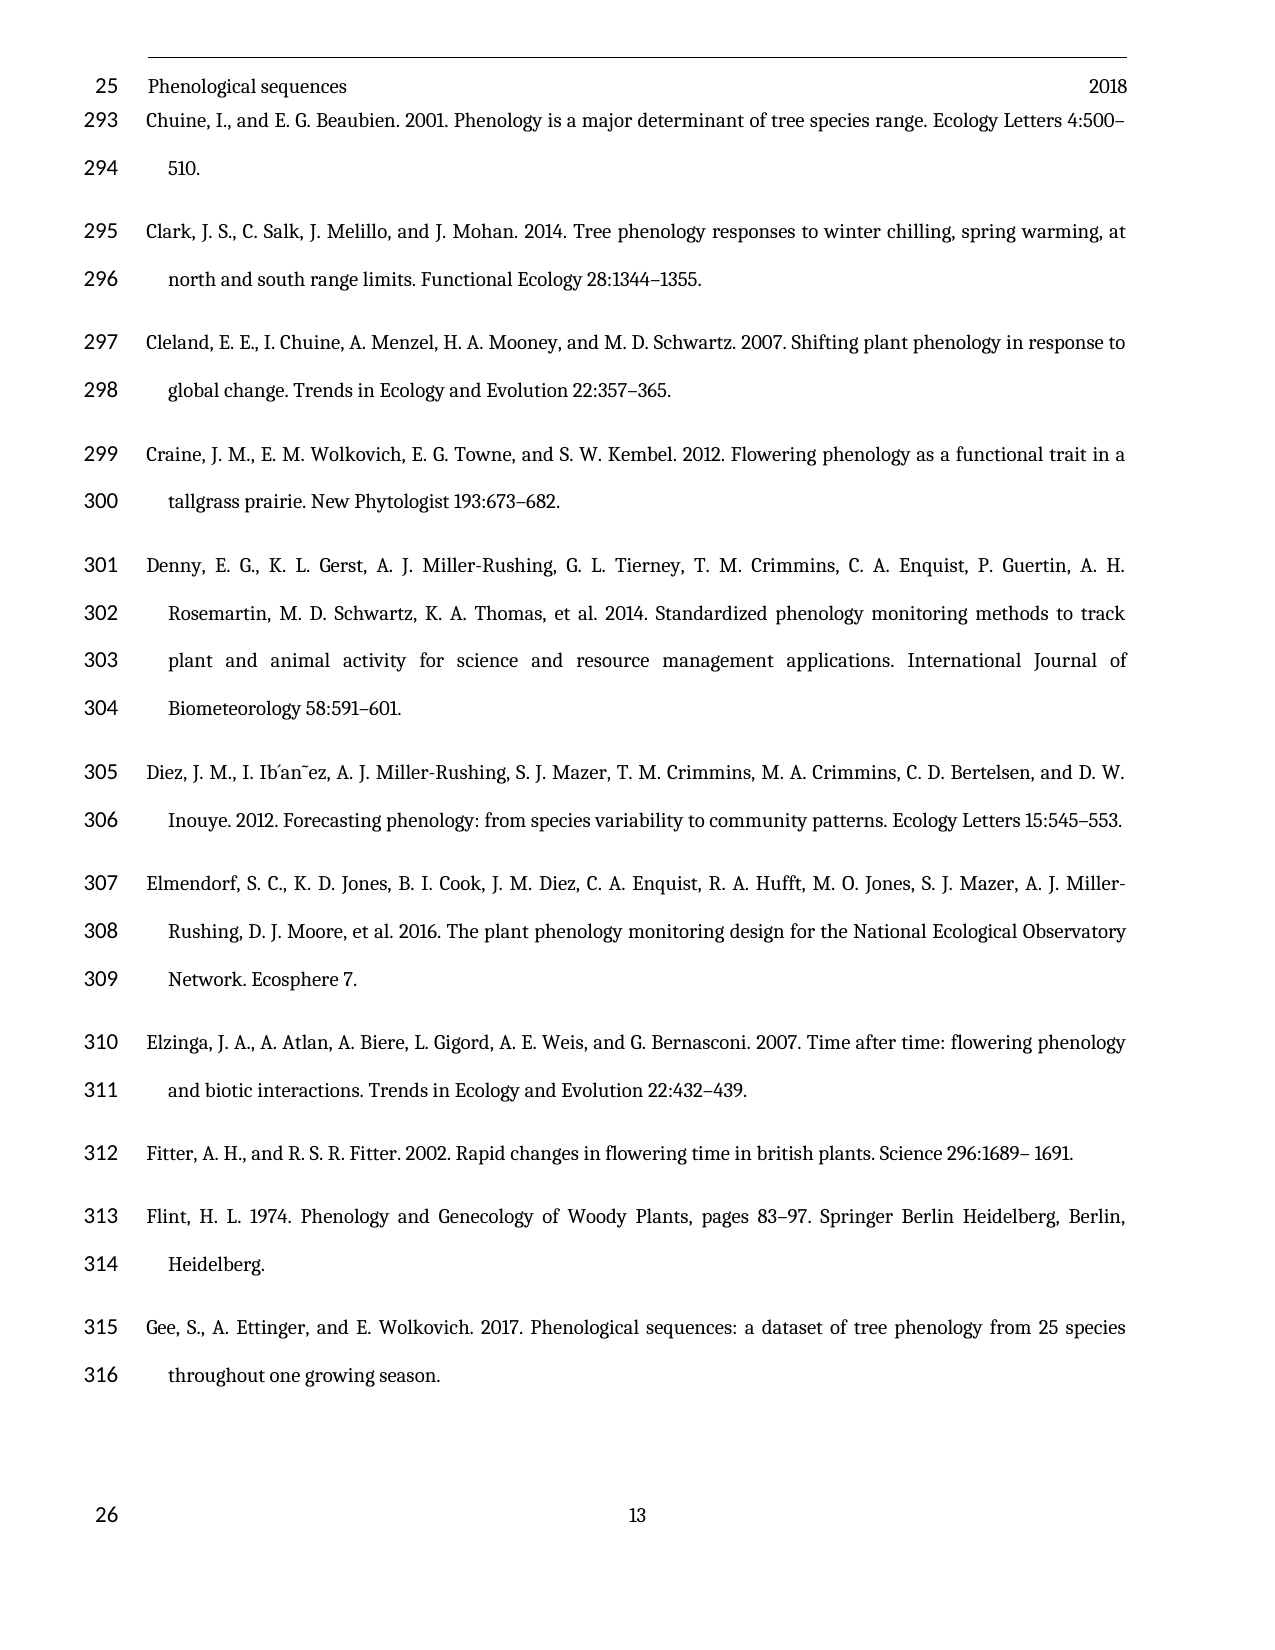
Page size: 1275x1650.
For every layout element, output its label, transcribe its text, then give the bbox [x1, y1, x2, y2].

text Craine, J. M., E. M. Wolkovich, E. G. Towne, and S. W. Kembel. 2012. Flowering phenology as a functional trait in a tallgrass prairie. New Phytologist 193:673–682. [146, 442, 1127, 514]
text Elmendorf, S. C., K. D. Jones, B. I. Cook, J. M. Diez, C. A. Enquist, R. A. Hufft, M. O. Jones, S. J. Mazer, A. J. Miller-Rushing, D. J. Moore, et al. 2016. The plant phenology monitoring design for the National Ecological Observatory Network. Ecosphere 7. [146, 871, 1127, 991]
text Cleland, E. E., I. Chuine, A. Menzel, H. A. Mooney, and M. D. Schwartz. 2007. Shifting plant phenology in response to global change. Trends in Ecology and Evolution 22:357–365. [146, 331, 1127, 403]
text Clark, J. S., C. Salk, J. Melillo, and J. Mohan. 2014. Tree phenology responses to winter chilling, spring warming, at north and south range limits. Functional Ecology 28:1344–1355. [146, 220, 1127, 292]
text Gee, S., A. Ettinger, and E. Wolkovich. 2017. Phenological sequences: a dataset of tree phenology from 25 species throughout one growing season. [146, 1316, 1127, 1388]
text Fitter, A. H., and R. S. R. Fitter. 2002. Rapid changes in flowering time in british plants. Science 296:1689– 1691. [146, 1142, 1127, 1166]
text Chuine, I., and E. G. Beaubien. 2001. Phenology is a major determinant of tree species range. Ecology Letters 4:500–510. [146, 109, 1127, 181]
text Flint, H. L. 1974. Phenology and Genecology of Woody Plants, pages 83–97. Springer Berlin Heidelberg, Berlin, Heidelberg. [146, 1205, 1127, 1277]
text Elzinga, J. A., A. Atlan, A. Biere, L. Gigord, A. E. Weis, and G. Bernasconi. 2007. Time after time: flowering phenology and biotic interactions. Trends in Ecology and Evolution 22:432–439. [146, 1031, 1127, 1102]
text Diez, J. M., I. Ib´an˜ez, A. J. Miller-Rushing, S. J. Mazer, T. M. Crimmins, M. A. Crimmins, C. D. Bertelsen, and D. W. Inouye. 2012. Forecasting phenology: from species variability to community patterns. Ecology Letters 15:545–553. [146, 760, 1127, 832]
text Denny, E. G., K. L. Gerst, A. J. Miller-Rushing, G. L. Tierney, T. M. Crimmins, C. A. Enquist, P. Guertin, A. H. Rosemartin, M. D. Schwartz, K. A. Thomas, et al. 2014. Standardized phenology monitoring methods to track plant and animal activity for science and resource management applications. International Journal of Biometeorology 58:591–601. [146, 553, 1127, 721]
